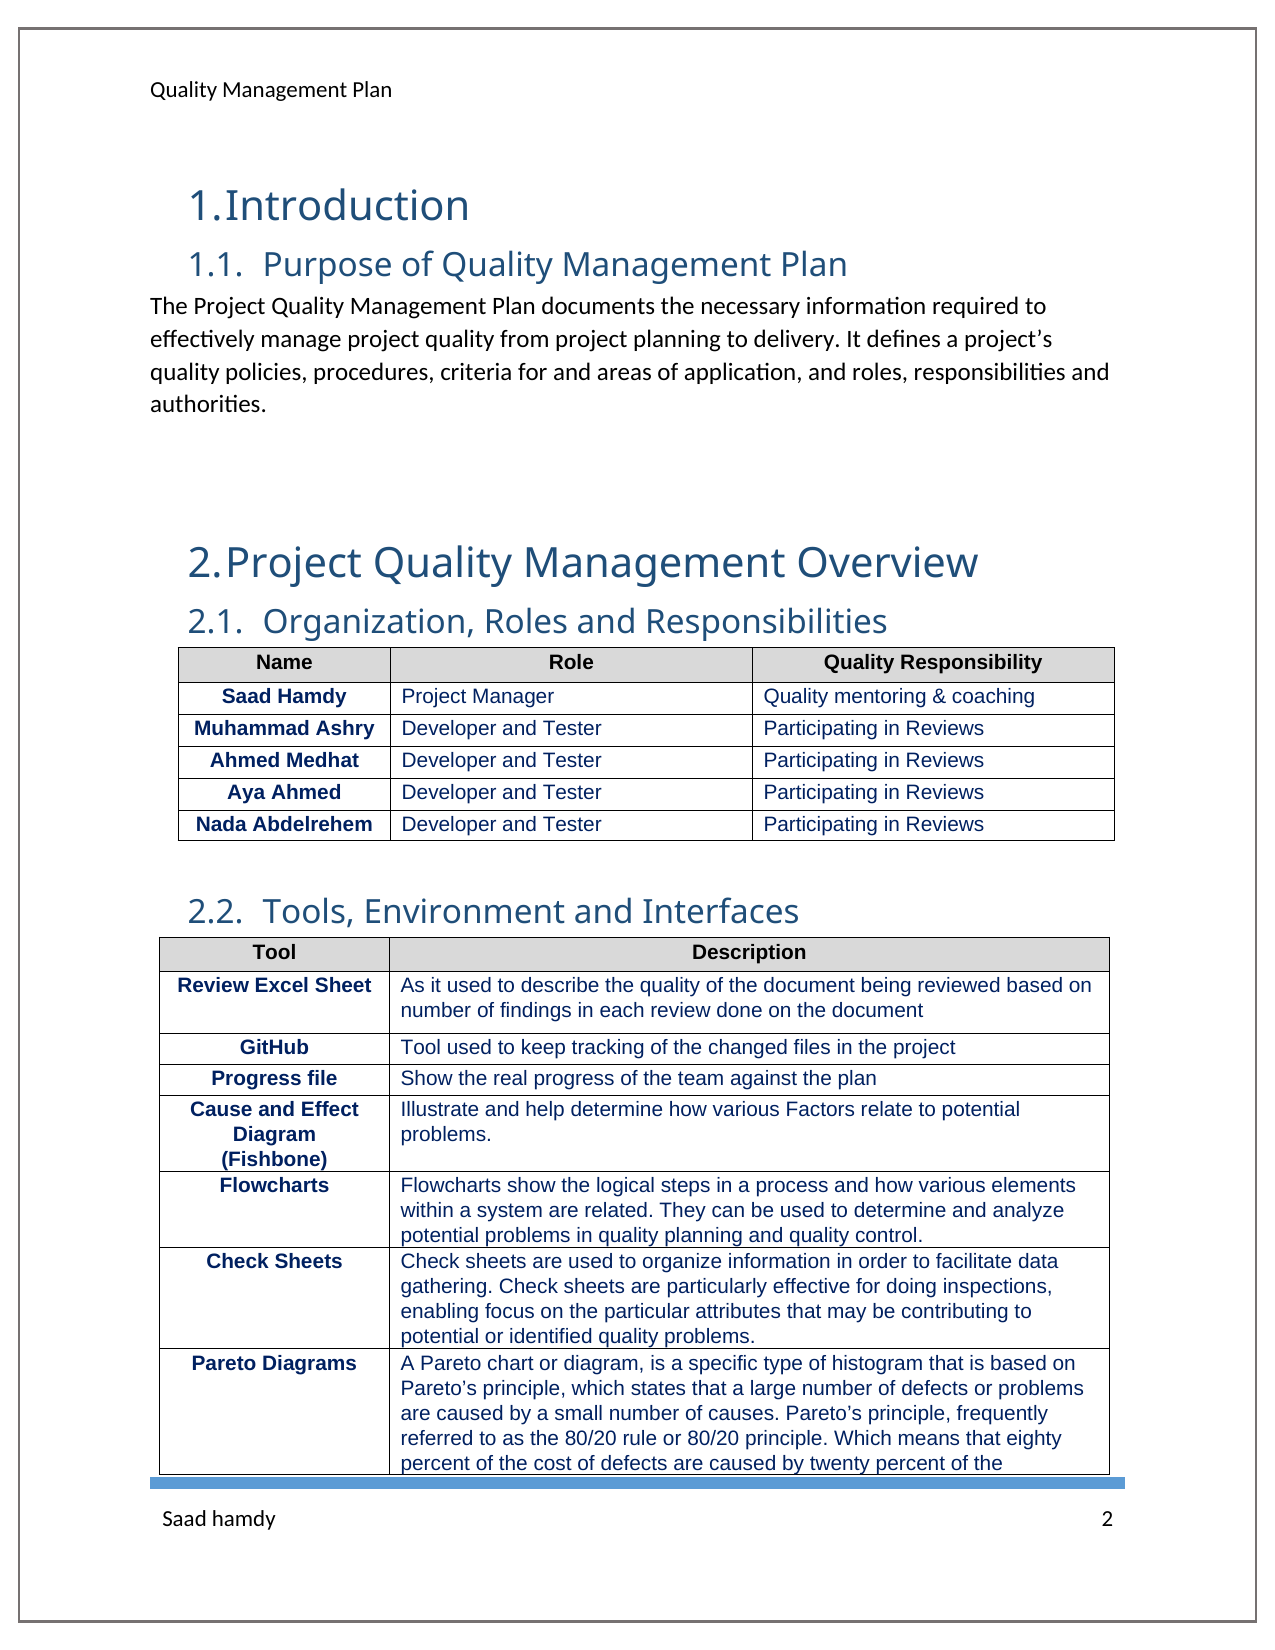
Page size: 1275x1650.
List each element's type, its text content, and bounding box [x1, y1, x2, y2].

table_cell Participating in Reviews [753, 779, 1114, 809]
table_cell Developer and Tester [391, 747, 752, 778]
table_cell Pareto Diagrams [160, 1349, 389, 1474]
table_cell Flowcharts show the logical steps in a process and how various elements within a system are related. They can be used to determine and analyze potential problems in quality planning and quality control. [390, 1172, 1109, 1247]
table_cell Participating in Reviews [753, 715, 1114, 746]
table_cell Quality mentoring & coaching [753, 683, 1114, 714]
table_cell Cause and Effect Diagram (Fishbone) [160, 1096, 389, 1171]
table_cell Tool used to keep tracking of the changed files in the project [390, 1034, 1109, 1064]
table_cell Show the real progress of the team against the plan [390, 1065, 1109, 1095]
subtitle Tools, Environment and Interfaces [187, 888, 1125, 933]
table_cell Nada Abdelrehem [179, 811, 390, 840]
table_cell Illustrate and help determine how various Factors relate to potential problems. [390, 1096, 1109, 1171]
table_cell As it used to describe the quality of the document being reviewed based on number of findings in each review done on the document [390, 972, 1109, 1033]
table_cell Developer and Tester [391, 715, 752, 746]
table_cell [390, 1349, 1109, 1474]
text The Project Quality Management Plan documents the necessary information required to effectively manage project quality from project planning to delivery. It defines a project’s quality policies, procedures, criteria for and areas of application, and roles, responsibilities and authorities. [150, 290, 1125, 419]
table_cell Project Manager [391, 683, 752, 714]
table_cell Participating in Reviews [753, 811, 1114, 840]
table_header Description [390, 938, 1109, 971]
table_cell Ahmed Medhat [179, 747, 390, 778]
table_cell Check sheets are used to organize information in order to facilitate data gathering. Check sheets are particularly effective for doing inspections, enabling focus on the particular attributes that may be contributing to potential or identified quality problems. [390, 1248, 1109, 1348]
table_header Quality Responsibility [753, 648, 1114, 682]
subtitle Organization, Roles and Responsibilities [187, 598, 1125, 643]
table_cell Flowcharts [160, 1172, 389, 1247]
table_cell Muhammad Ashry [179, 715, 390, 746]
table_cell Review Excel Sheet [160, 972, 389, 1033]
subtitle Introduction [187, 175, 1125, 232]
table_cell Developer and Tester [391, 811, 752, 840]
table_cell Developer and Tester [391, 779, 752, 809]
table_cell Check Sheets [160, 1248, 389, 1348]
subtitle Purpose of Quality Management Plan [187, 241, 1125, 286]
table_cell Progress file [160, 1065, 389, 1095]
table_cell GitHub [160, 1034, 389, 1064]
table_cell Aya Ahmed [179, 779, 390, 809]
table_cell Participating in Reviews [753, 747, 1114, 778]
subtitle Project Quality Management Overview [187, 533, 1125, 589]
table_header Role [391, 648, 752, 682]
table_cell Saad Hamdy [179, 683, 390, 714]
table_header Tool [160, 938, 389, 971]
table_header Name [179, 648, 390, 682]
